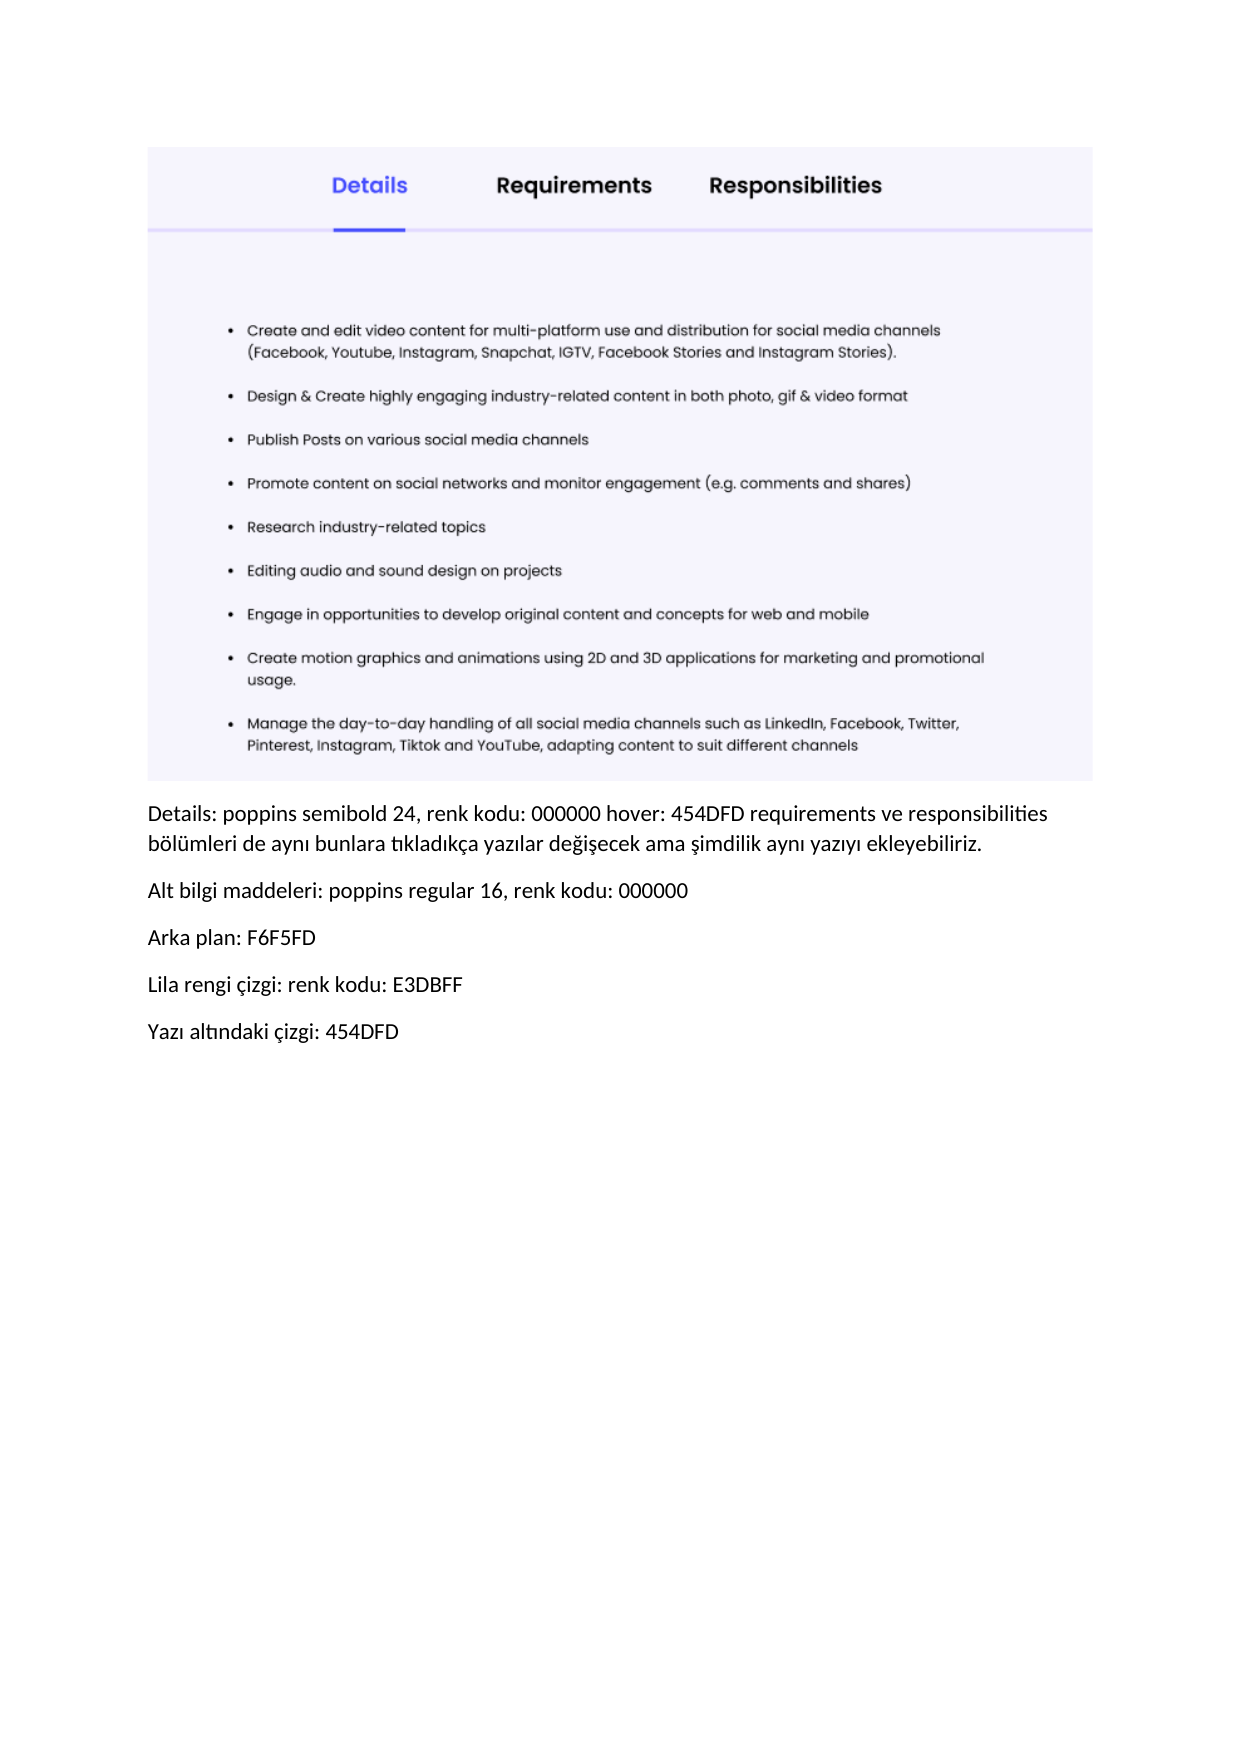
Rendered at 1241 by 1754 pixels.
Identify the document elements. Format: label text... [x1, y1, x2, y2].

picture [147, 147, 1093, 781]
text Lila rengi çizgi: renk kodu: E3DBFF [148, 970, 1093, 998]
text Alt bilgi maddeleri: poppins regular 16, renk kodu: 000000 [148, 876, 1093, 904]
text Arka plan: F6F5FD [148, 923, 1093, 951]
text Yazı altındaki çizgi: 454DFD [148, 1017, 1093, 1045]
text Details: poppins semibold 24, renk kodu: 000000 hover: 454DFD requirements ve responsibilities bölümleri de aynı bunlara tıkladıkça yazılar değişecek ama şimdilik aynı yazıyı ekleyebiliriz. [148, 799, 1093, 858]
